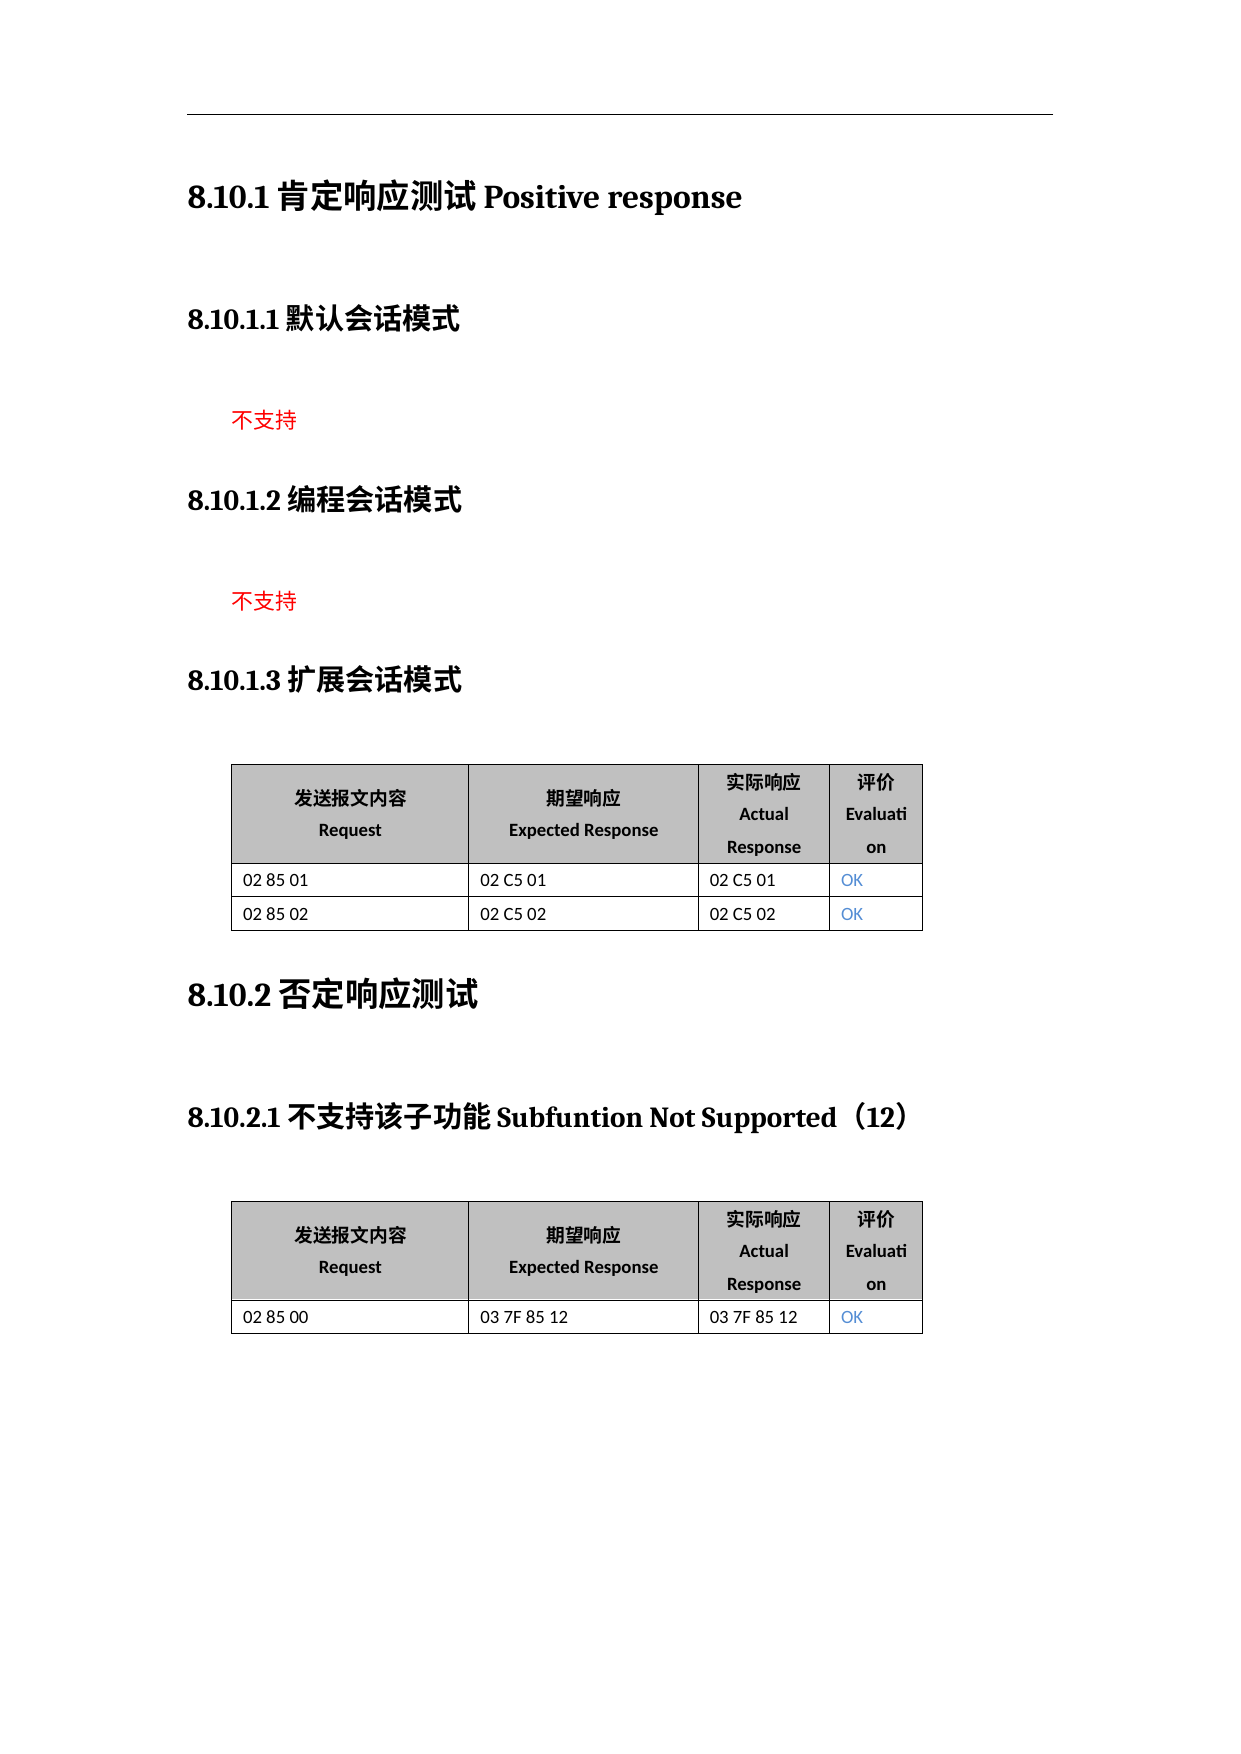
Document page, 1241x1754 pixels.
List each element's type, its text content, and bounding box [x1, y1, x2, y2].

table_header 发送报文内容 Request [232, 765, 468, 863]
text 否定响应测试 [187, 960, 1053, 1025]
table_cell 02 C5 02 [469, 897, 698, 930]
text 不支持该子功能Subfuntion Not Supported（12） [187, 1082, 1053, 1147]
text 默认会话模式 [187, 284, 1053, 349]
table_header 实际响应 Actual Response [699, 765, 829, 863]
text 编程会话模式 [187, 465, 1053, 530]
table_cell OK [830, 897, 922, 930]
table_cell OK [830, 1301, 922, 1333]
table_cell 03 7F 85 12 [469, 1301, 698, 1333]
table_header 实际响应 Actual Response [699, 1202, 829, 1299]
table_cell 02 85 00 [232, 1301, 468, 1333]
table_header 期望响应 Expected Response [469, 765, 698, 863]
table_cell 02 85 01 [232, 864, 468, 896]
table_cell OK [830, 864, 922, 896]
table_cell 02 C5 01 [469, 864, 698, 896]
text 不支持 [187, 583, 1053, 616]
table_cell 02 85 02 [232, 897, 468, 930]
table_header 期望响应 Expected Response [469, 1202, 698, 1299]
table_header 发送报文内容 Request [232, 1202, 468, 1299]
table_header 评价 Evaluation [830, 765, 922, 863]
text 扩展会话模式 [187, 645, 1053, 710]
text 不支持 [187, 403, 1053, 436]
table_cell 03 7F 85 12 [699, 1301, 829, 1333]
table_cell 02 C5 01 [699, 864, 829, 896]
table_cell 02 C5 02 [699, 897, 829, 930]
table_header 评价 Evaluation [830, 1202, 922, 1299]
text 肯定响应测试Positive response [187, 162, 1053, 227]
